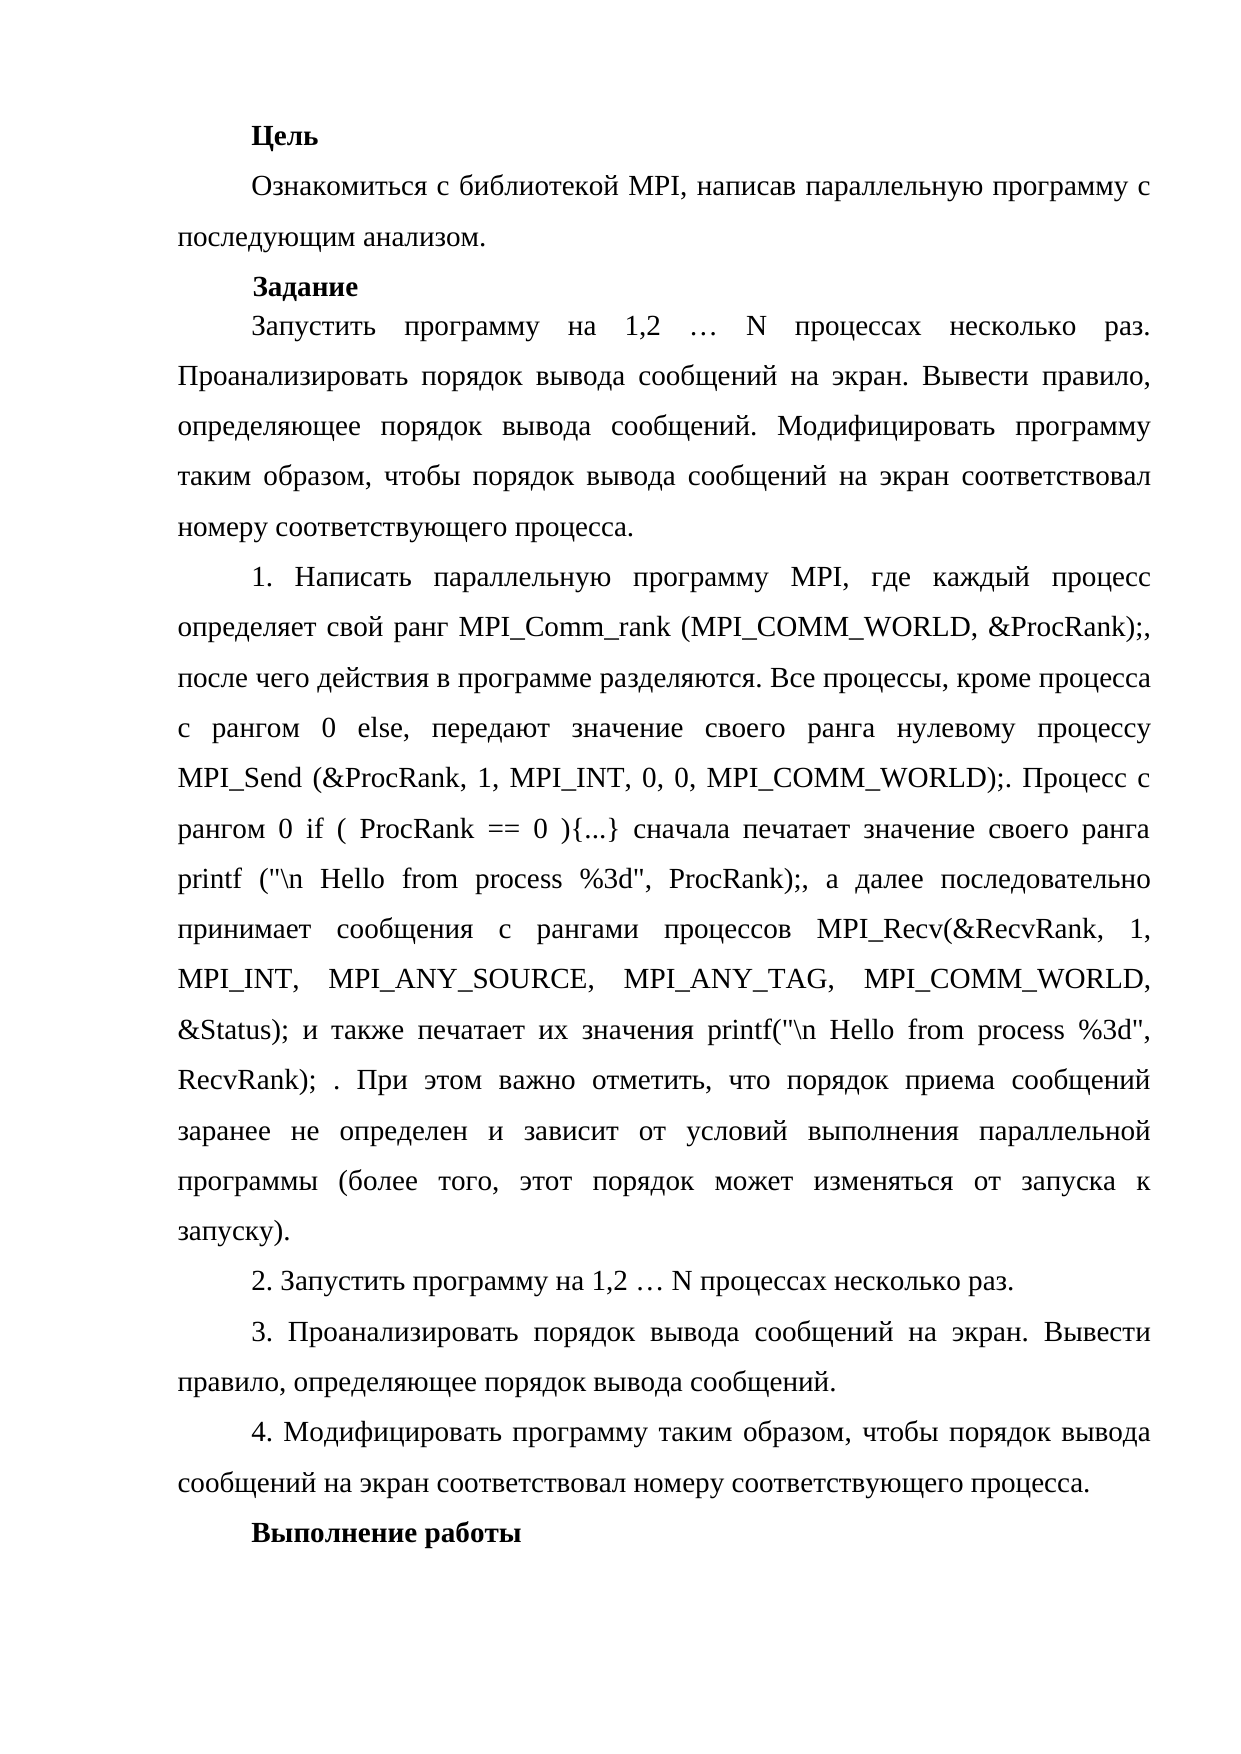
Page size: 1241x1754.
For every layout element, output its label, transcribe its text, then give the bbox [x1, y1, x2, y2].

text 3. Проанализировать порядок вывода сообщений на экран. Вывести правило, определяющее порядок вывода сообщений. [177, 1314, 1152, 1398]
text 4. Модифицировать программу таким образом, чтобы порядок вывода сообщений на экран соответствовал номеру соответствующего процесса. [177, 1414, 1152, 1498]
text Ознакомиться с библиотекой MPI, написав параллельную программу с последующим анализом. [177, 168, 1152, 252]
text 2. Запустить программу на 1,2 … N процессах несколько раз. [177, 1263, 1152, 1297]
text Цель [177, 118, 1152, 152]
text 1. Написать параллельную программу MPI, где каждый процесс определяет свой ранг MPI_Comm_rank (MPI_COMM_WORLD, &ProcRank);, после чего действия в программе разделяются. Все процессы, кроме процесса с рангом 0 else, передают значение своего ранга нулевому процессу MPI_Send (&ProcRank, 1, MPI_INT, 0, 0, MPI_COMM_WORLD);. Процесс с рангом 0 if ( ProcRank == 0 ){...} сначала печатает значение своего ранга printf ("\n Hello from process %3d", ProcRank);, а далее последовательно принимает сообщения с рангами процессов MPI_Recv(&RecvRank, 1, MPI_INT, MPI_ANY_SOURCE, MPI_ANY_TAG, MPI_COMM_WORLD, &Status); и также печатает их значения printf("\n Hello from process %3d", RecvRank); . При этом важно отметить, что порядок приема сообщений заранее не определен и зависит от условий выполнения параллельной программы (более того, этот порядок может изменяться от запуска к запуску). [177, 559, 1152, 1247]
subtitle Задание [252, 269, 1152, 303]
text Запустить программу на 1,2 … N процессах несколько раз. Проанализировать порядок вывода сообщений на экран. Вывести правило, определяющее порядок вывода сообщений. Модифицировать программу таким образом, чтобы порядок вывода сообщений на экран соответствовал номеру соответствующего процесса. [177, 308, 1152, 542]
text Выполнение работы [177, 1515, 1152, 1549]
